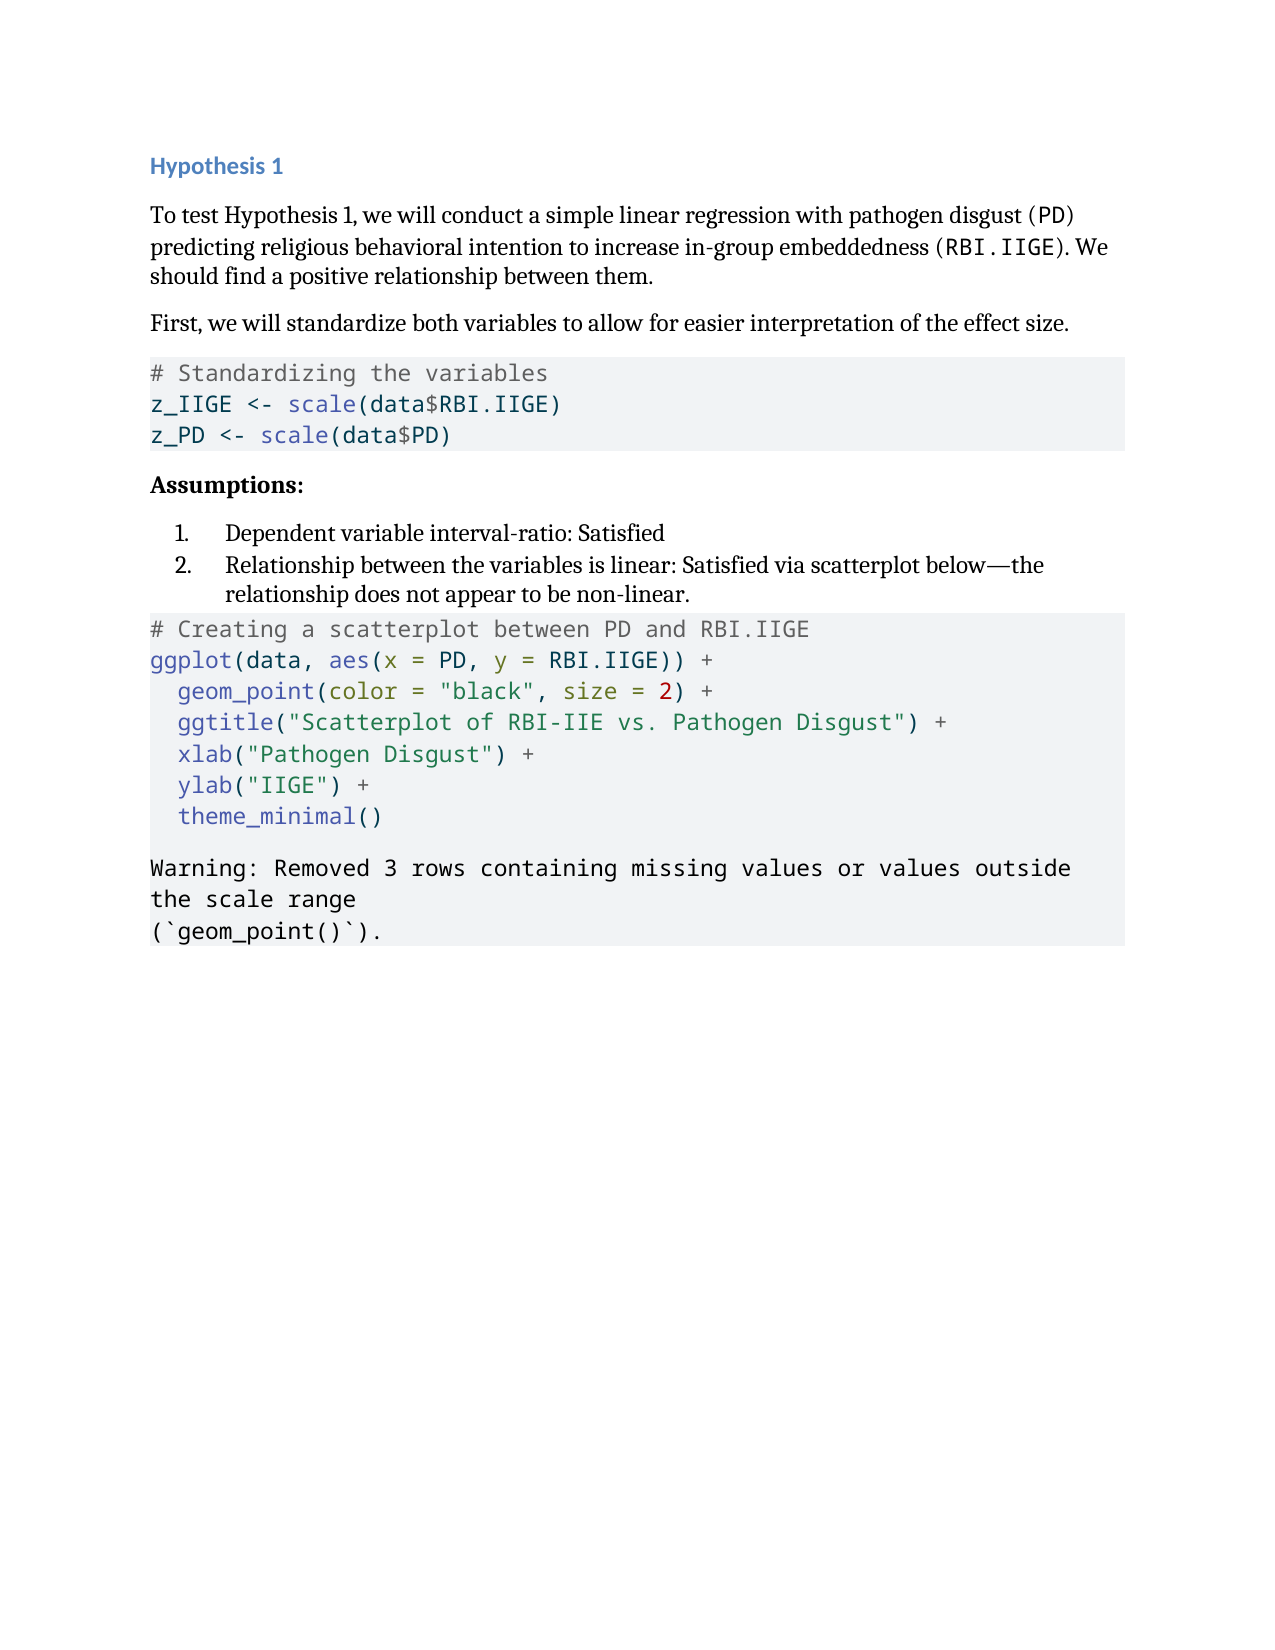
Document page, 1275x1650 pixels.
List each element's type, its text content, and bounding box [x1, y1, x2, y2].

text # Standardizing the variables z_IIGE <- scale(data$RBI.IIGE) z_PD <- scale(data$PD) [452, 357, 1125, 451]
text First, we will standardize both variables to allow for easier interpretation of the effect size. [150, 309, 1125, 338]
list Relationship between the variables is linear: Satisfied via scatterplot below—the relationship does not appear to be non-linear. [175, 551, 1125, 609]
text # Creating a scatterplot between PD and RBI.IIGE ggplot(data, aes(x = PD, y = RBI.IIGE)) + geom_point(color = "black", size = 2) + ggtitle("Scatterplot of RBI-IIE vs. Pathogen Disgust") + xlab("Pathogen Disgust") + ylab("IIGE") + theme_minimal() [370, 613, 1125, 831]
text To test Hypothesis 1, we will conduct a simple linear regression with pathogen disgust (PD) predicting religious behavioral intention to increase in-group embeddedness (RBI.IIGE). We should find a positive relationship between them. [150, 199, 1125, 291]
subtitle Hypothesis 1 [150, 150, 1125, 181]
text Warning: Removed 3 rows containing missing values or values outside the scale range (`geom_point()`). [150, 852, 1125, 946]
list Dependent variable interval-ratio: Satisfied [175, 519, 1125, 548]
text Assumptions: [150, 471, 1125, 500]
